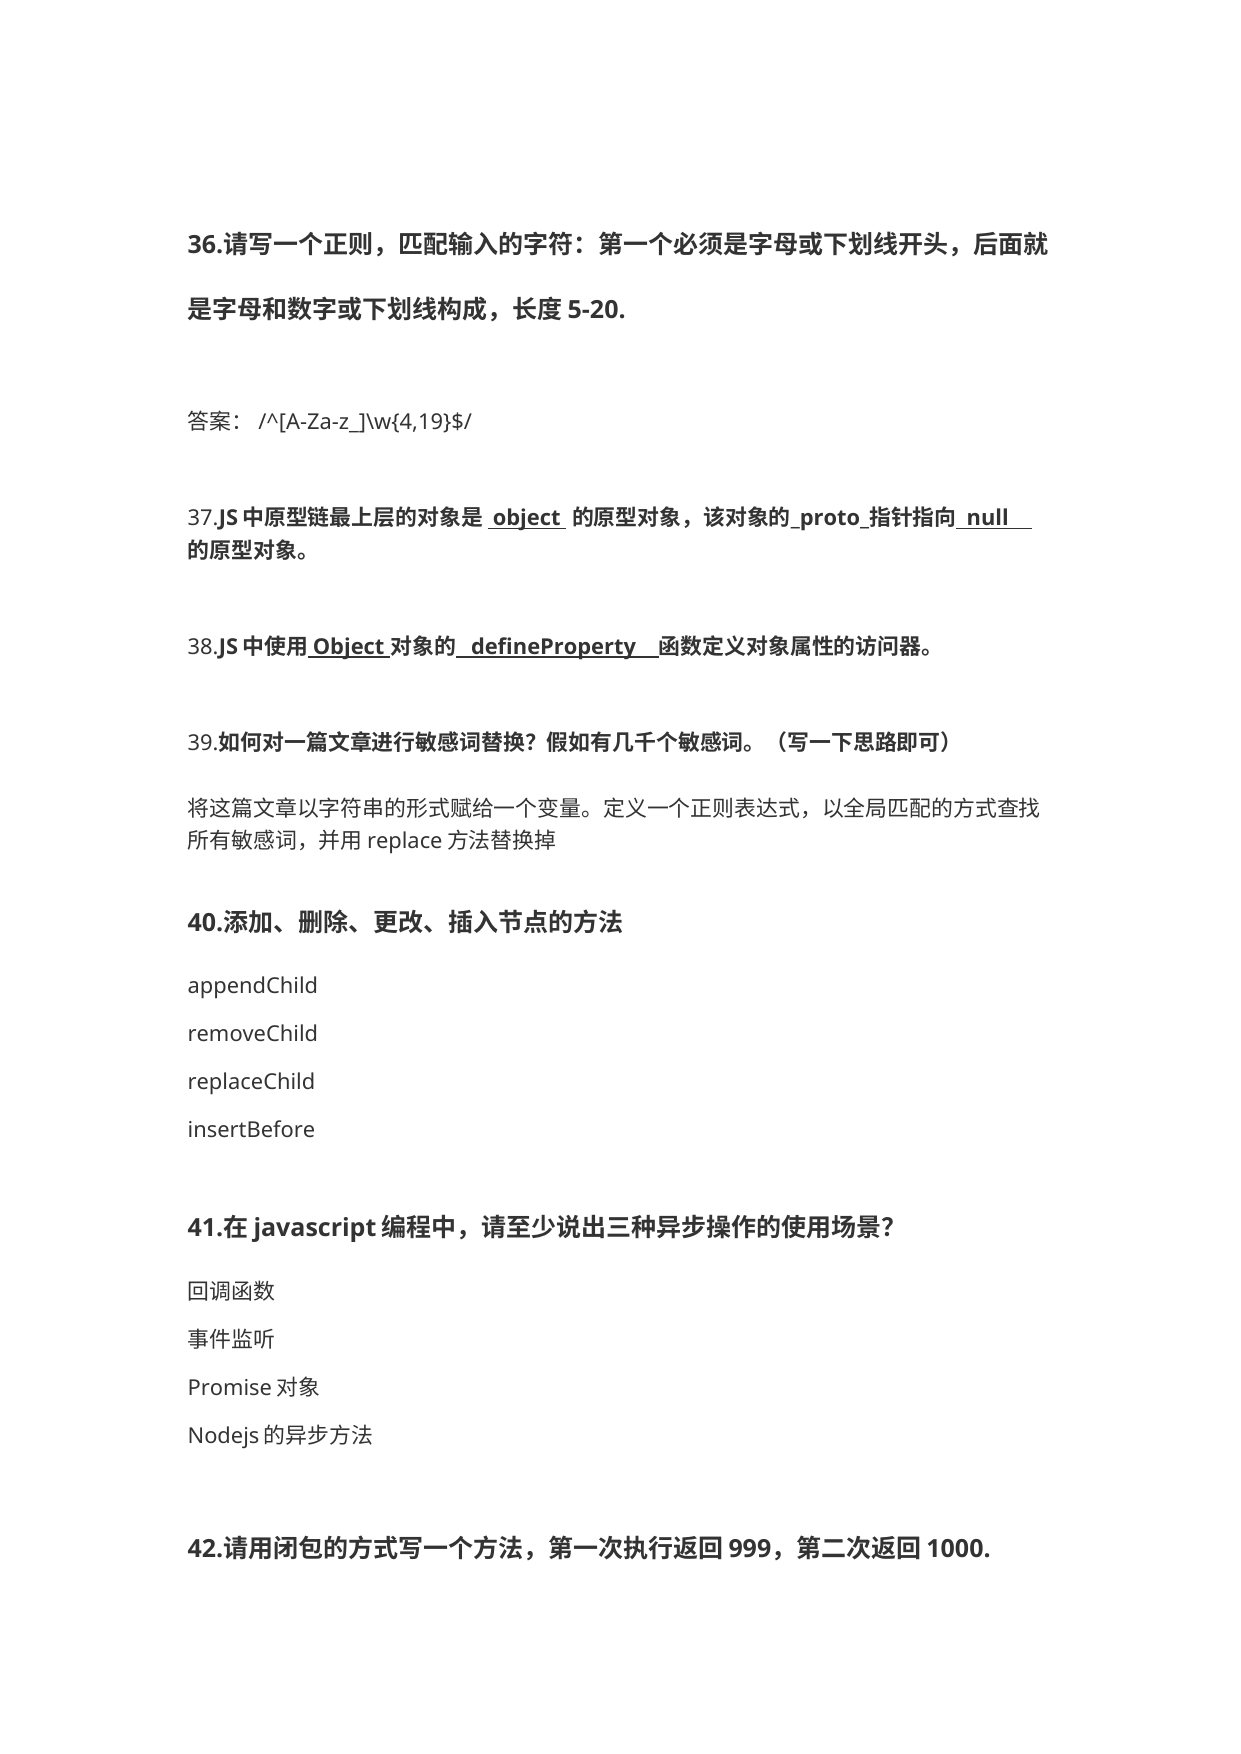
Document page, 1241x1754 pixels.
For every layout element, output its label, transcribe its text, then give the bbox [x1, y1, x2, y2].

text 42.请用闭包的方式写一个方法，第一次执行返回999，第二次返回1000. [187, 1514, 1053, 1579]
text appendChild [187, 968, 1053, 1001]
text 41.在javascript编程中，请至少说出三种异步操作的使用场景？ [187, 1193, 1053, 1258]
text 将这篇文章以字符串的形式赋给一个变量。定义一个正则表达式，以全局匹配的方式查找所有敏感词，并用replace方法替换掉 [187, 790, 1053, 855]
text 38.JS中使用 Object 对象的 defineProperty 函数定义对象属性的访问器。 [187, 629, 1053, 661]
text 37.JS中原型链最上层的对象是 object 的原型对象，该对象的_proto_指针指向 null 的原型对象。 [187, 500, 1053, 565]
text 39.如何对一篇文章进行敏感词替换？假如有几千个敏感词。（写一下思路即可） [187, 725, 1053, 758]
text removeChild [187, 1016, 1053, 1049]
text 36.请写一个正则，匹配输入的字符：第一个必须是字母或下划线开头，后面就是字母和数字或下划线构成，长度5-20. [187, 210, 1053, 340]
text insertBefore [187, 1113, 1053, 1145]
text 答案： /^[A-Za-z_]\w{4,19}$/ [187, 404, 1053, 436]
text replaceChild [187, 1064, 1053, 1097]
text 事件监听 [187, 1322, 1053, 1354]
text 回调函数 [187, 1274, 1053, 1306]
text Promise对象 [187, 1370, 1053, 1403]
text 40.添加、删除、更改、插入节点的方法 [187, 888, 1053, 953]
text Nodejs的异步方法 [187, 1418, 1053, 1451]
